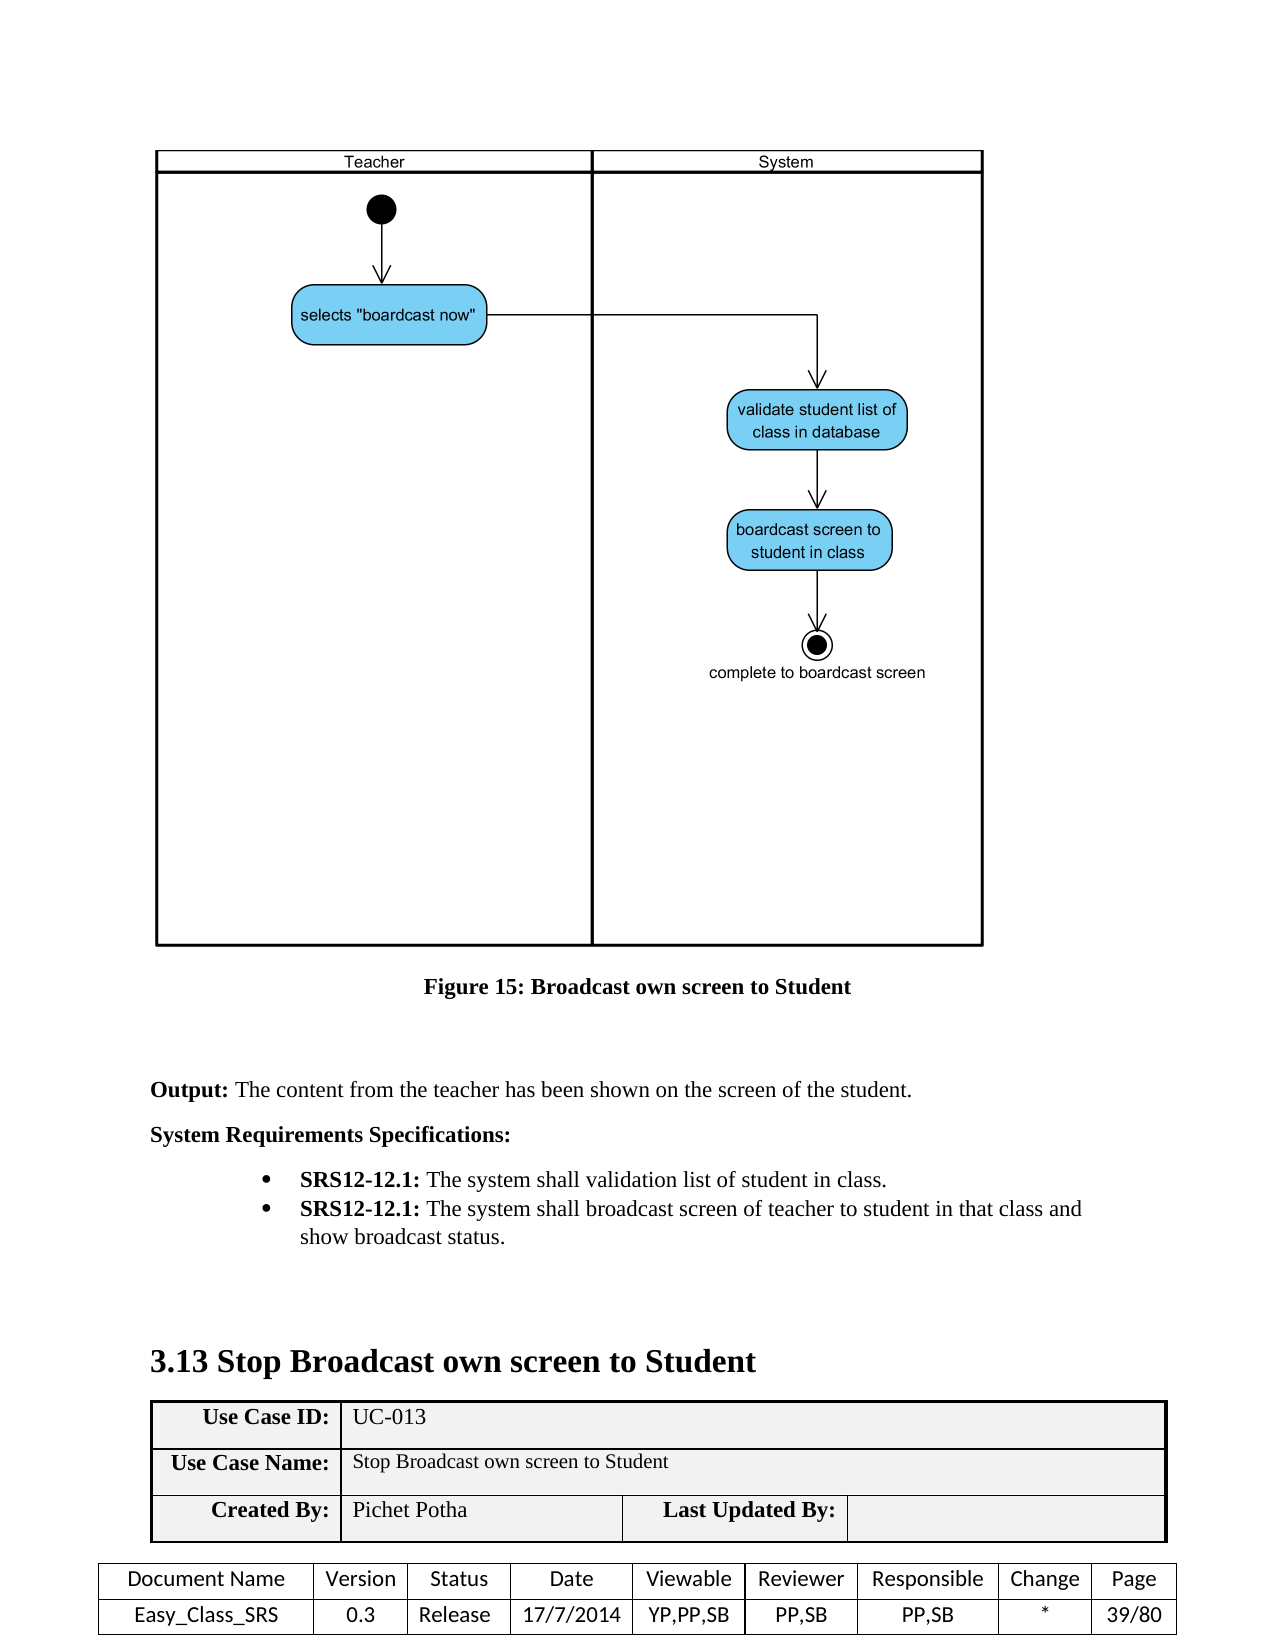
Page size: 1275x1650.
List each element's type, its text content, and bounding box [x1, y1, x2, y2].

list SRS12-12.1: The system shall broadcast screen of teacher to student in that class and show broadcast status. [262, 1194, 1125, 1249]
table_header Use Case ID: [153, 1403, 340, 1448]
table_cell Use Case Name: [153, 1450, 340, 1494]
text 3.13 Stop Broadcast own screen to Student [150, 1342, 1125, 1380]
table_cell Last Updated By: [623, 1496, 847, 1541]
text System Requirements Specifications: [150, 1121, 1125, 1147]
text Output: The content from the teacher has been shown on the screen of the student. [150, 1076, 1125, 1102]
table_cell Stop Broadcast own screen to Student [342, 1450, 1164, 1494]
list SRS12-12.1: The system shall validation list of student in class. [262, 1166, 1125, 1192]
text Figure 15: Broadcast own screen to Student [150, 973, 1125, 999]
table_cell [848, 1496, 1164, 1541]
table_cell Created By: [153, 1496, 340, 1541]
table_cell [342, 1496, 622, 1541]
picture [150, 150, 990, 954]
table_header UC-013 [342, 1403, 1164, 1448]
